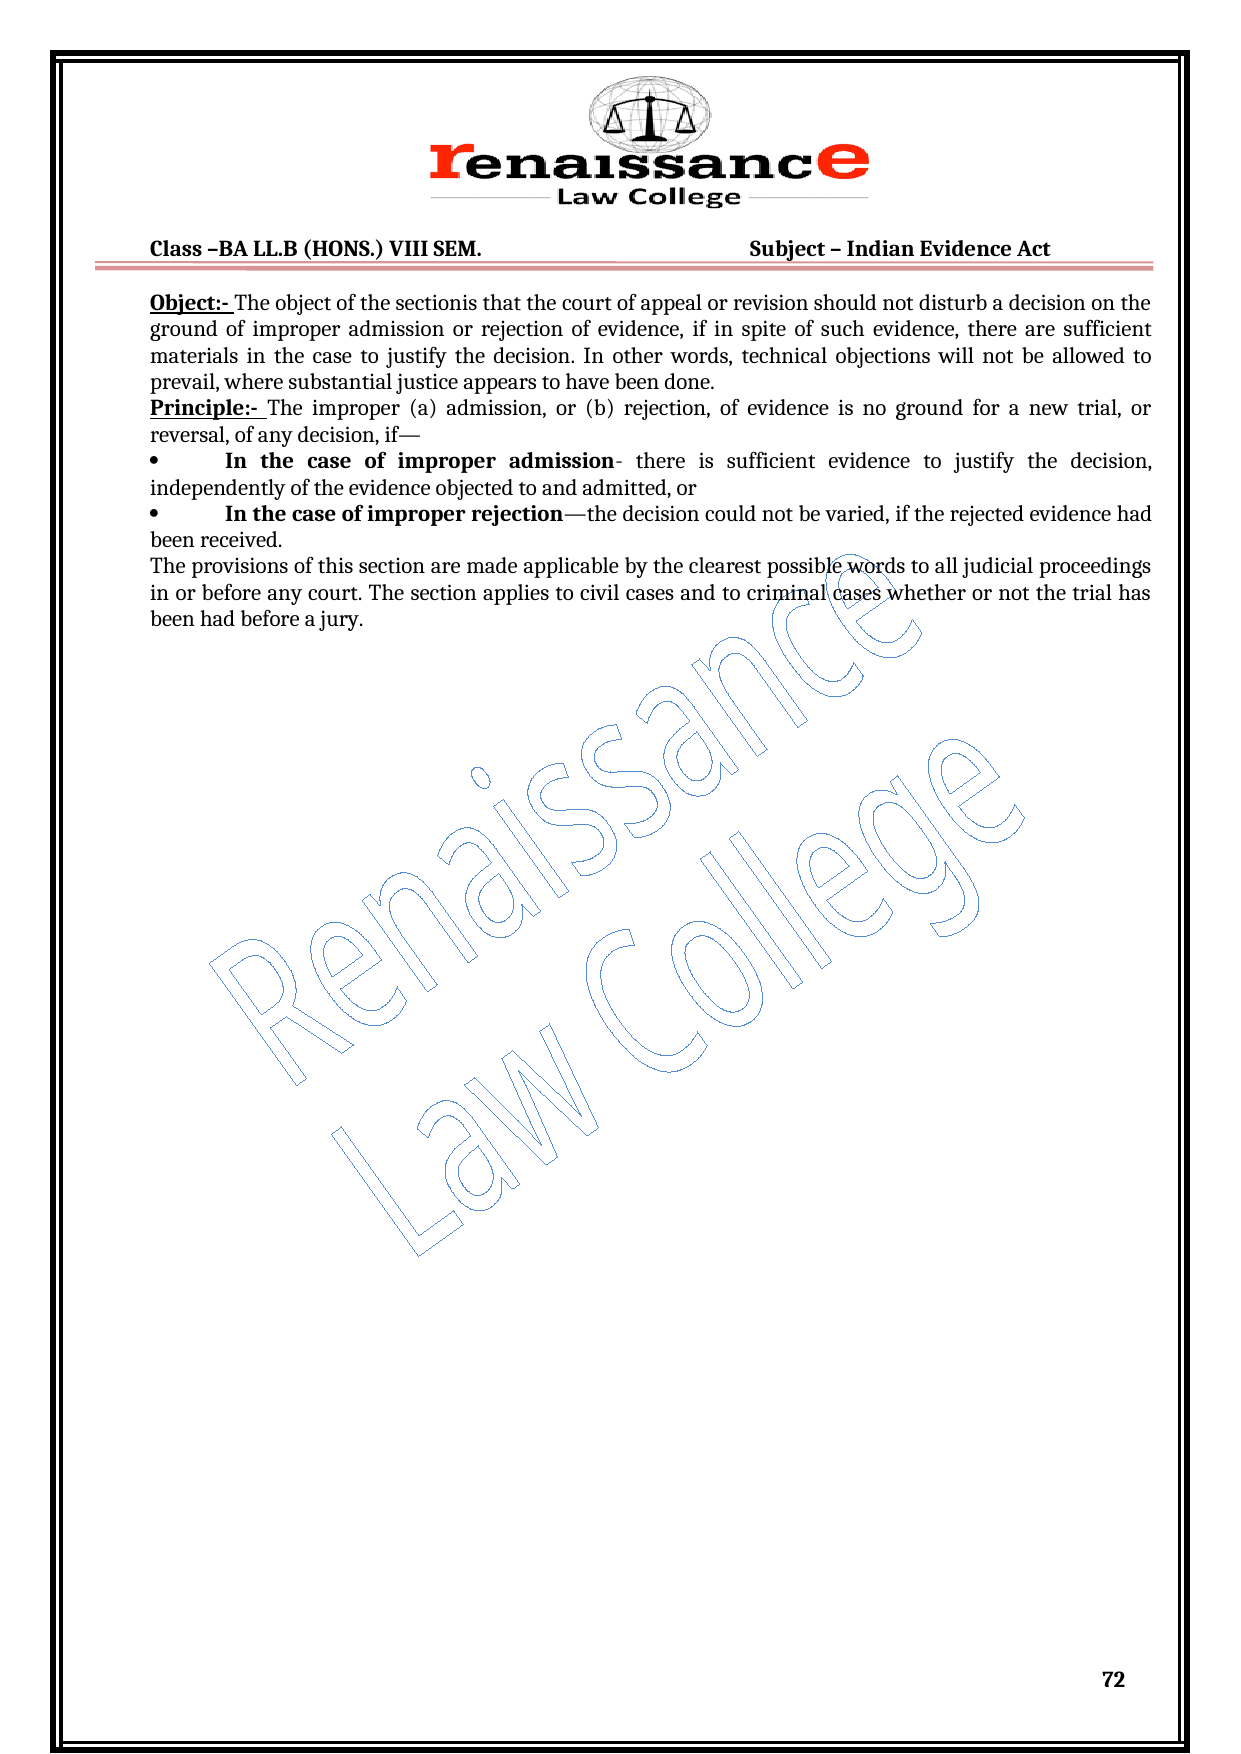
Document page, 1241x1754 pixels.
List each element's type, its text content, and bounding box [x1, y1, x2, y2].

text Principle:- The improper (a) admission, or (b) rejection, of evidence is no ground for a new trial, or reversal, of any decision, if— [150, 395, 1153, 448]
picture [406, 75, 897, 209]
text Object:- The object of the sectionis that the court of appeal or revision should not disturb a decision on the ground of improper admission or rejection of evidence, if in spite of such evidence, there are sufficient materials in the case to justify the decision. In other words, technical objections will not be allowed to prevail, where substantial justice appears to have been done. [150, 290, 1153, 395]
list In the case of improper rejection—the decision could not be varied, if the rejected evidence had been received. [150, 501, 1153, 553]
list In the case of improper admission- there is sufficient evidence to justify the decision, independently of the evidence objected to and admitted, or [150, 448, 1153, 501]
text The provisions of this section are made applicable by the clearest possible words to all judicial proceedings in or before any court. The section applies to civil cases and to criminal cases whether or not the trial has been had before a jury. [150, 553, 1153, 632]
